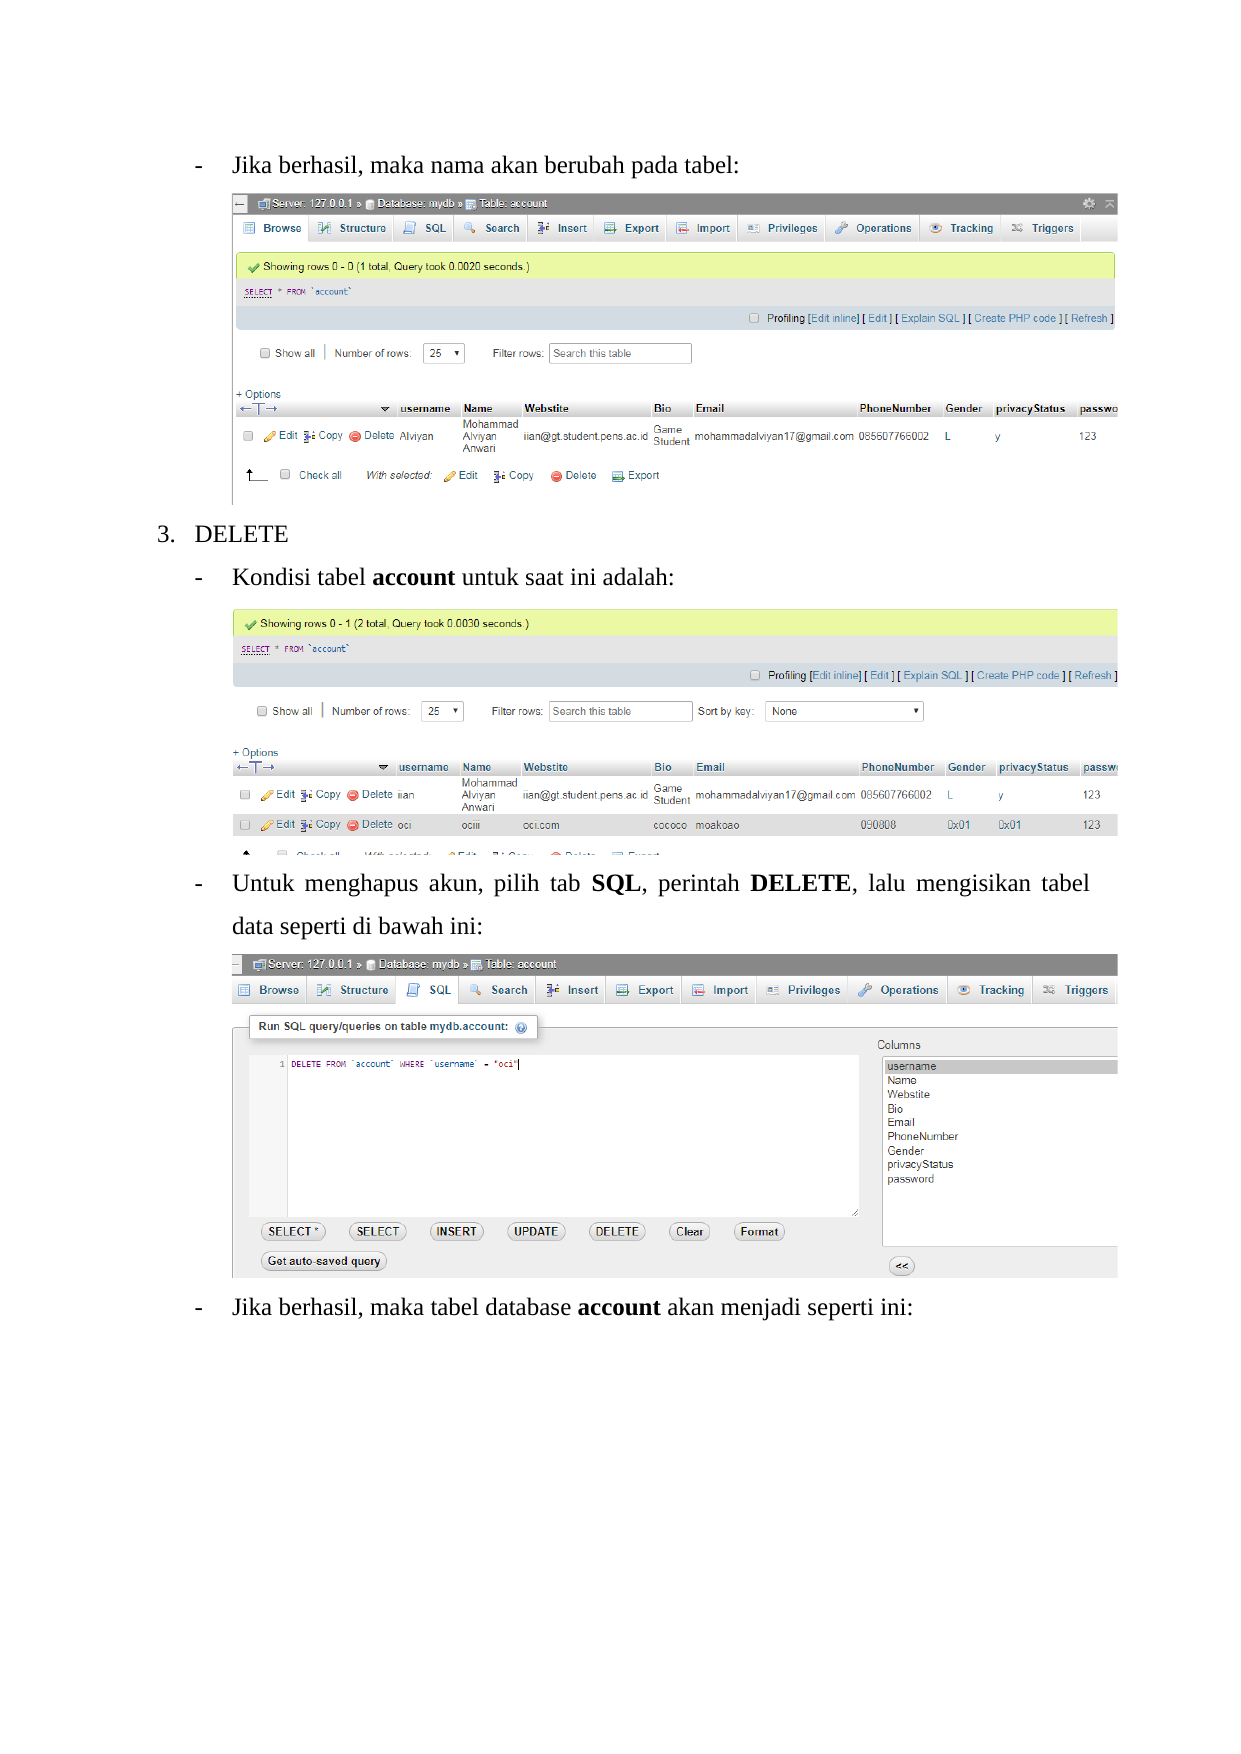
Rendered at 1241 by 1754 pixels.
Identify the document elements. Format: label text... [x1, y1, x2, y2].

list Untuk menghapus akun, pilih tab SQL, perintah DELETE, lalu mengisikan tabel data seperti di bawah ini: [194, 868, 1090, 940]
list Kondisi tabel account untuk saat ini adalah: [194, 562, 1090, 591]
picture [231, 605, 1118, 855]
picture [231, 954, 1118, 1278]
list Jika berhasil, maka tabel database account akan menjadi seperti ini: [194, 1292, 1090, 1321]
list DELETE [157, 519, 1090, 548]
list Jika berhasil, maka nama akan berubah pada tabel: [194, 150, 1090, 179]
picture [231, 193, 1118, 505]
